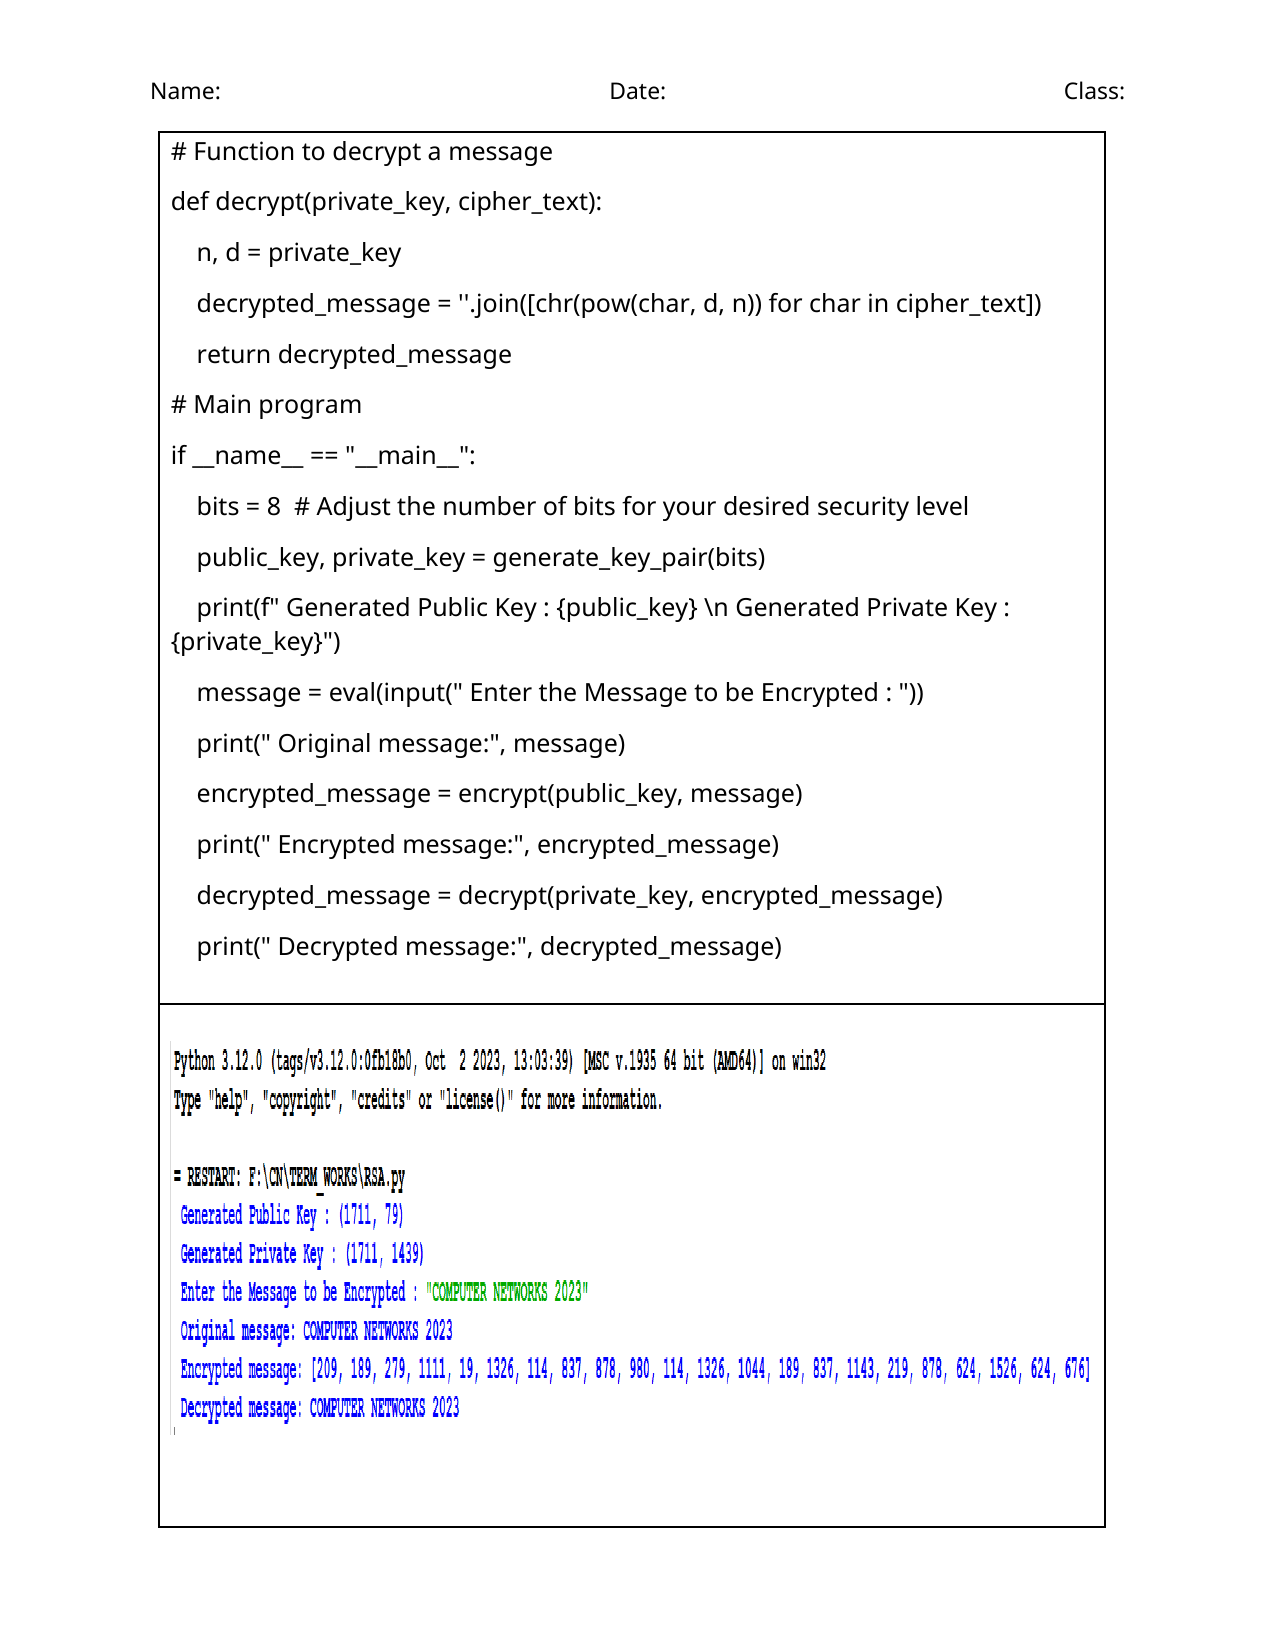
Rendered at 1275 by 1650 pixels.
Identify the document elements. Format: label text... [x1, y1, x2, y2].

table_cell # Function to decrypt a message def decrypt(private_key, cipher_text): n, d = private_key decrypted_message = ''.join([chr(pow(char, d, n)) for char in cipher_text]) return decrypted_message # Main program if __name__ == "__main__": bits = 8 # Adjust the number of bits for your desired security level public_key, private_key = generate_key_pair(bits) print(f" Generated Public Key : {public_key} \n Generated Private Key : {private_key}") message = eval(input(" Enter the Message to be Encrypted : ")) print(" Original message:", message) encrypted_message = encrypt(public_key, message) print(" Encrypted message:", encrypted_message) decrypted_message = decrypt(private_key, encrypted_message) print(" Decrypted message:", decrypted_message) [160, 133, 1104, 1003]
table_cell [160, 1005, 1104, 1526]
picture [170, 1041, 1093, 1435]
